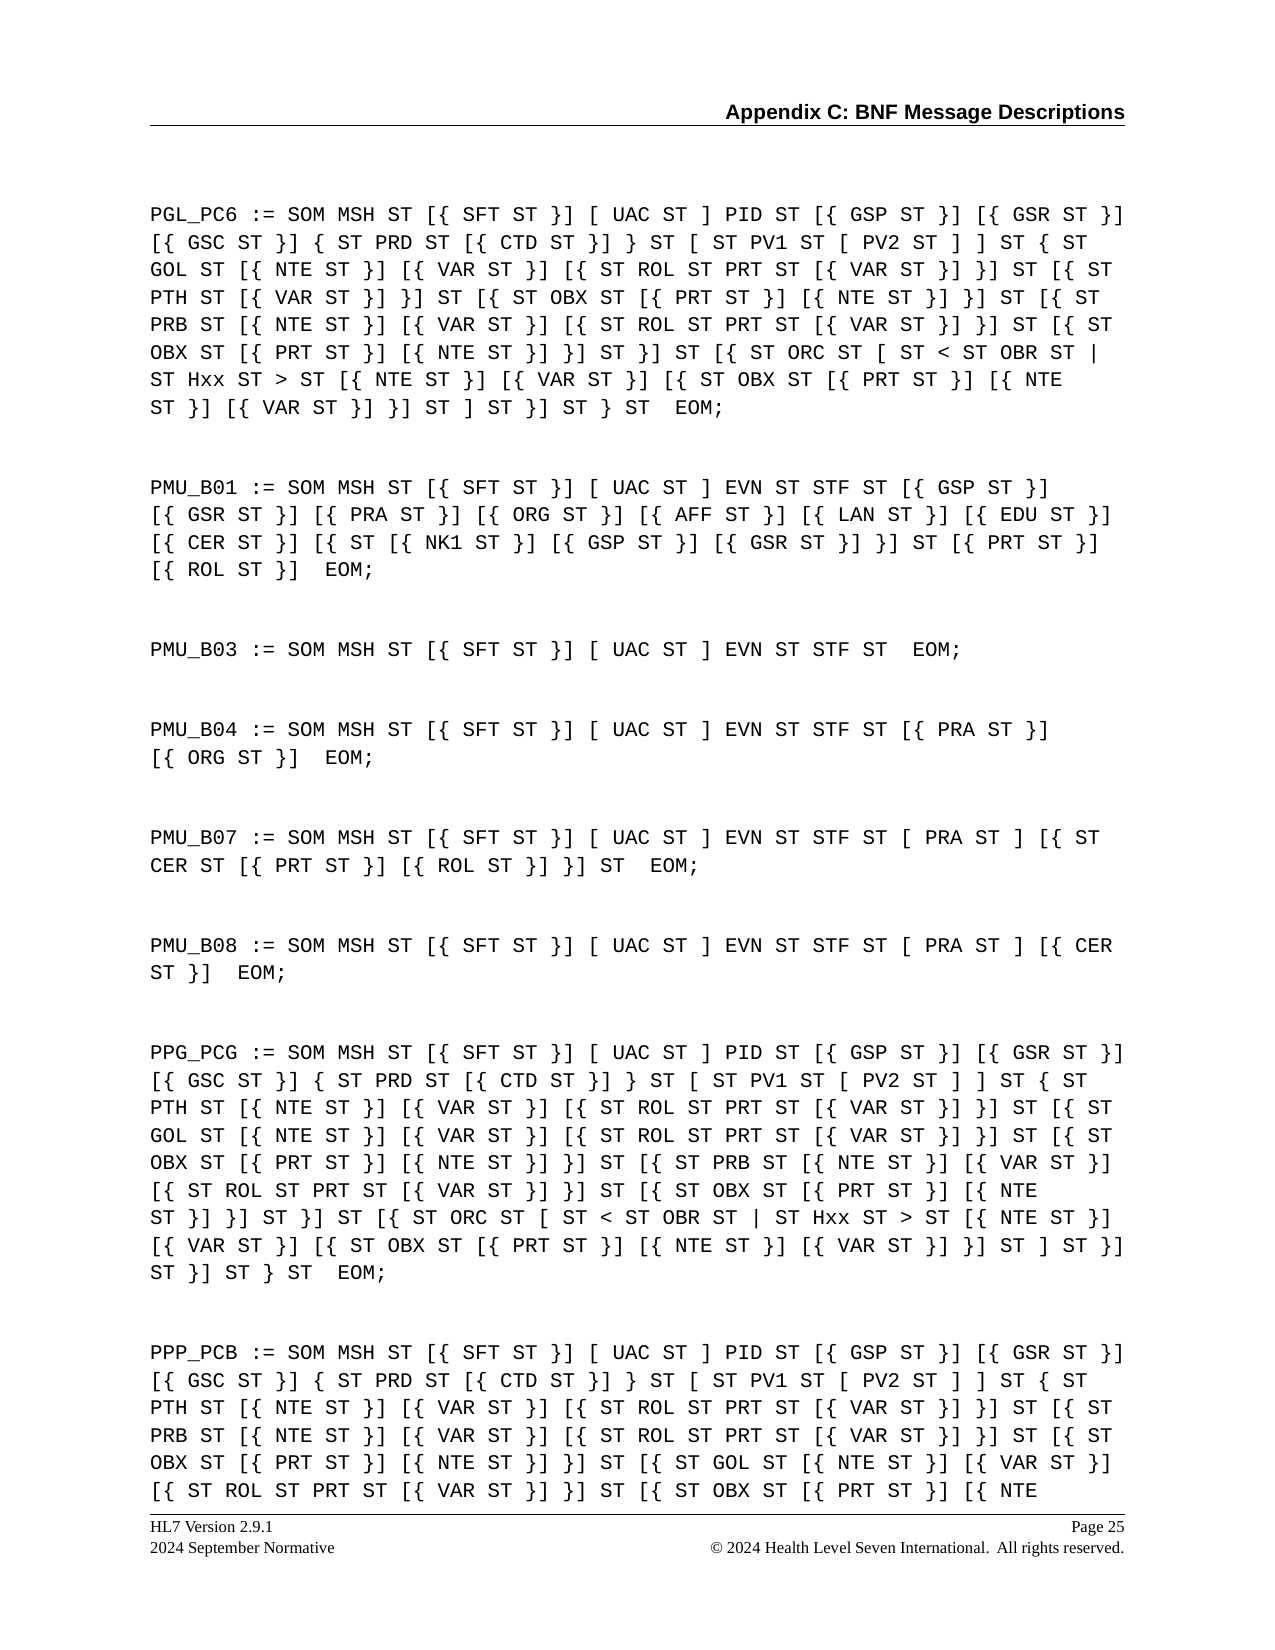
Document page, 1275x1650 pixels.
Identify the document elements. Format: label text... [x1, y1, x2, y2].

text PPG_PCG := SOM MSH ST [{ SFT ST }] [ UAC ST ] PID ST [{ GSP ST }] [{ GSR ST }] [{ GSC ST }] { ST PRD ST [{ CTD ST }] } ST [ ST PV1 ST [ PV2 ST ] ] ST { ST PTH ST [{ NTE ST }] [{ VAR ST }] [{ ST ROL ST PRT ST [{ VAR ST }] }] ST [{ ST GOL ST [{ NTE ST }] [{ VAR ST }] [{ ST ROL ST PRT ST [{ VAR ST }] }] ST [{ ST OBX ST [{ PRT ST }] [{ NTE ST }] }] ST [{ ST PRB ST [{ NTE ST }] [{ VAR ST }] [{ ST ROL ST PRT ST [{ VAR ST }] }] ST [{ ST OBX ST [{ PRT ST }] [{ NTE ST }] }] ST }] ST [{ ST ORC ST [ ST < ST OBR ST | ST Hxx ST > ST [{ NTE ST }] [{ VAR ST }] [{ ST OBX ST [{ PRT ST }] [{ NTE ST }] [{ VAR ST }] }] ST ] ST }] ST }] ST } ST EOM; [150, 1042, 1125, 1286]
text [150, 1342, 1125, 1504]
text PMU_B03 := SOM MSH ST [{ SFT ST }] [ UAC ST ] EVN ST STF ST EOM; [150, 639, 1125, 663]
text PMU_B01 := SOM MSH ST [{ SFT ST }] [ UAC ST ] EVN ST STF ST [{ GSP ST }] [{ GSR ST }] [{ PRA ST }] [{ ORG ST }] [{ AFF ST }] [{ LAN ST }] [{ EDU ST }] [{ CER ST }] [{ ST [{ NK1 ST }] [{ GSP ST }] [{ GSR ST }] }] ST [{ PRT ST }] [{ ROL ST }] EOM; [150, 477, 1125, 583]
text PMU_B08 := SOM MSH ST [{ SFT ST }] [ UAC ST ] EVN ST STF ST [ PRA ST ] [{ CER ST }] EOM; [150, 934, 1125, 986]
text PMU_B07 := SOM MSH ST [{ SFT ST }] [ UAC ST ] EVN ST STF ST [ PRA ST ] [{ ST CER ST [{ PRT ST }] [{ ROL ST }] }] ST EOM; [150, 827, 1125, 878]
text PGL_PC6 := SOM MSH ST [{ SFT ST }] [ UAC ST ] PID ST [{ GSP ST }] [{ GSR ST }] [{ GSC ST }] { ST PRD ST [{ CTD ST }] } ST [ ST PV1 ST [ PV2 ST ] ] ST { ST GOL ST [{ NTE ST }] [{ VAR ST }] [{ ST ROL ST PRT ST [{ VAR ST }] }] ST [{ ST PTH ST [{ VAR ST }] }] ST [{ ST OBX ST [{ PRT ST }] [{ NTE ST }] }] ST [{ ST PRB ST [{ NTE ST }] [{ VAR ST }] [{ ST ROL ST PRT ST [{ VAR ST }] }] ST [{ ST OBX ST [{ PRT ST }] [{ NTE ST }] }] ST }] ST [{ ST ORC ST [ ST < ST OBR ST | ST Hxx ST > ST [{ NTE ST }] [{ VAR ST }] [{ ST OBX ST [{ PRT ST }] [{ NTE ST }] [{ VAR ST }] }] ST ] ST }] ST } ST EOM; [150, 204, 1125, 421]
text PMU_B04 := SOM MSH ST [{ SFT ST }] [ UAC ST ] EVN ST STF ST [{ PRA ST }] [{ ORG ST }] EOM; [150, 719, 1125, 771]
